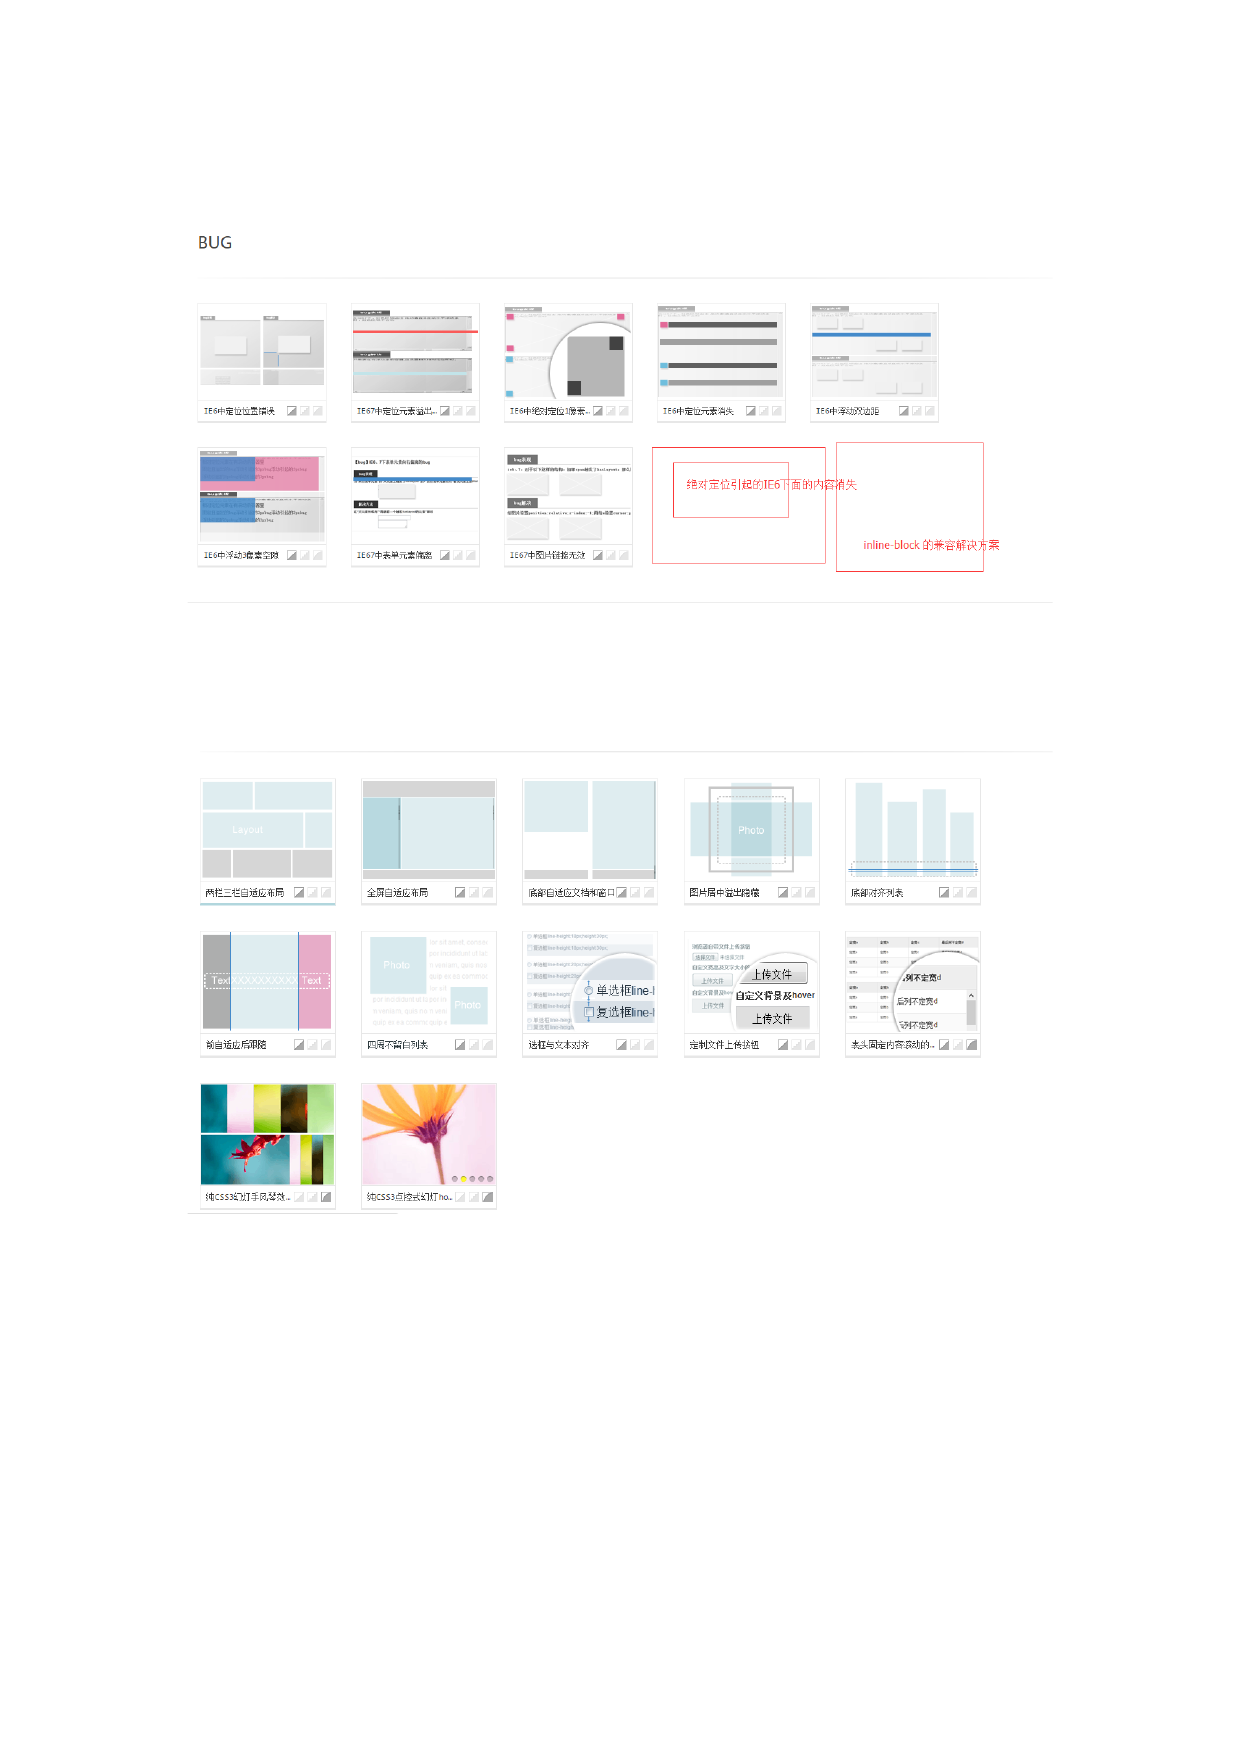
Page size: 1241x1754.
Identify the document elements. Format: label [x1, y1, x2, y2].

picture [187, 747, 1053, 1214]
picture [187, 219, 1053, 603]
